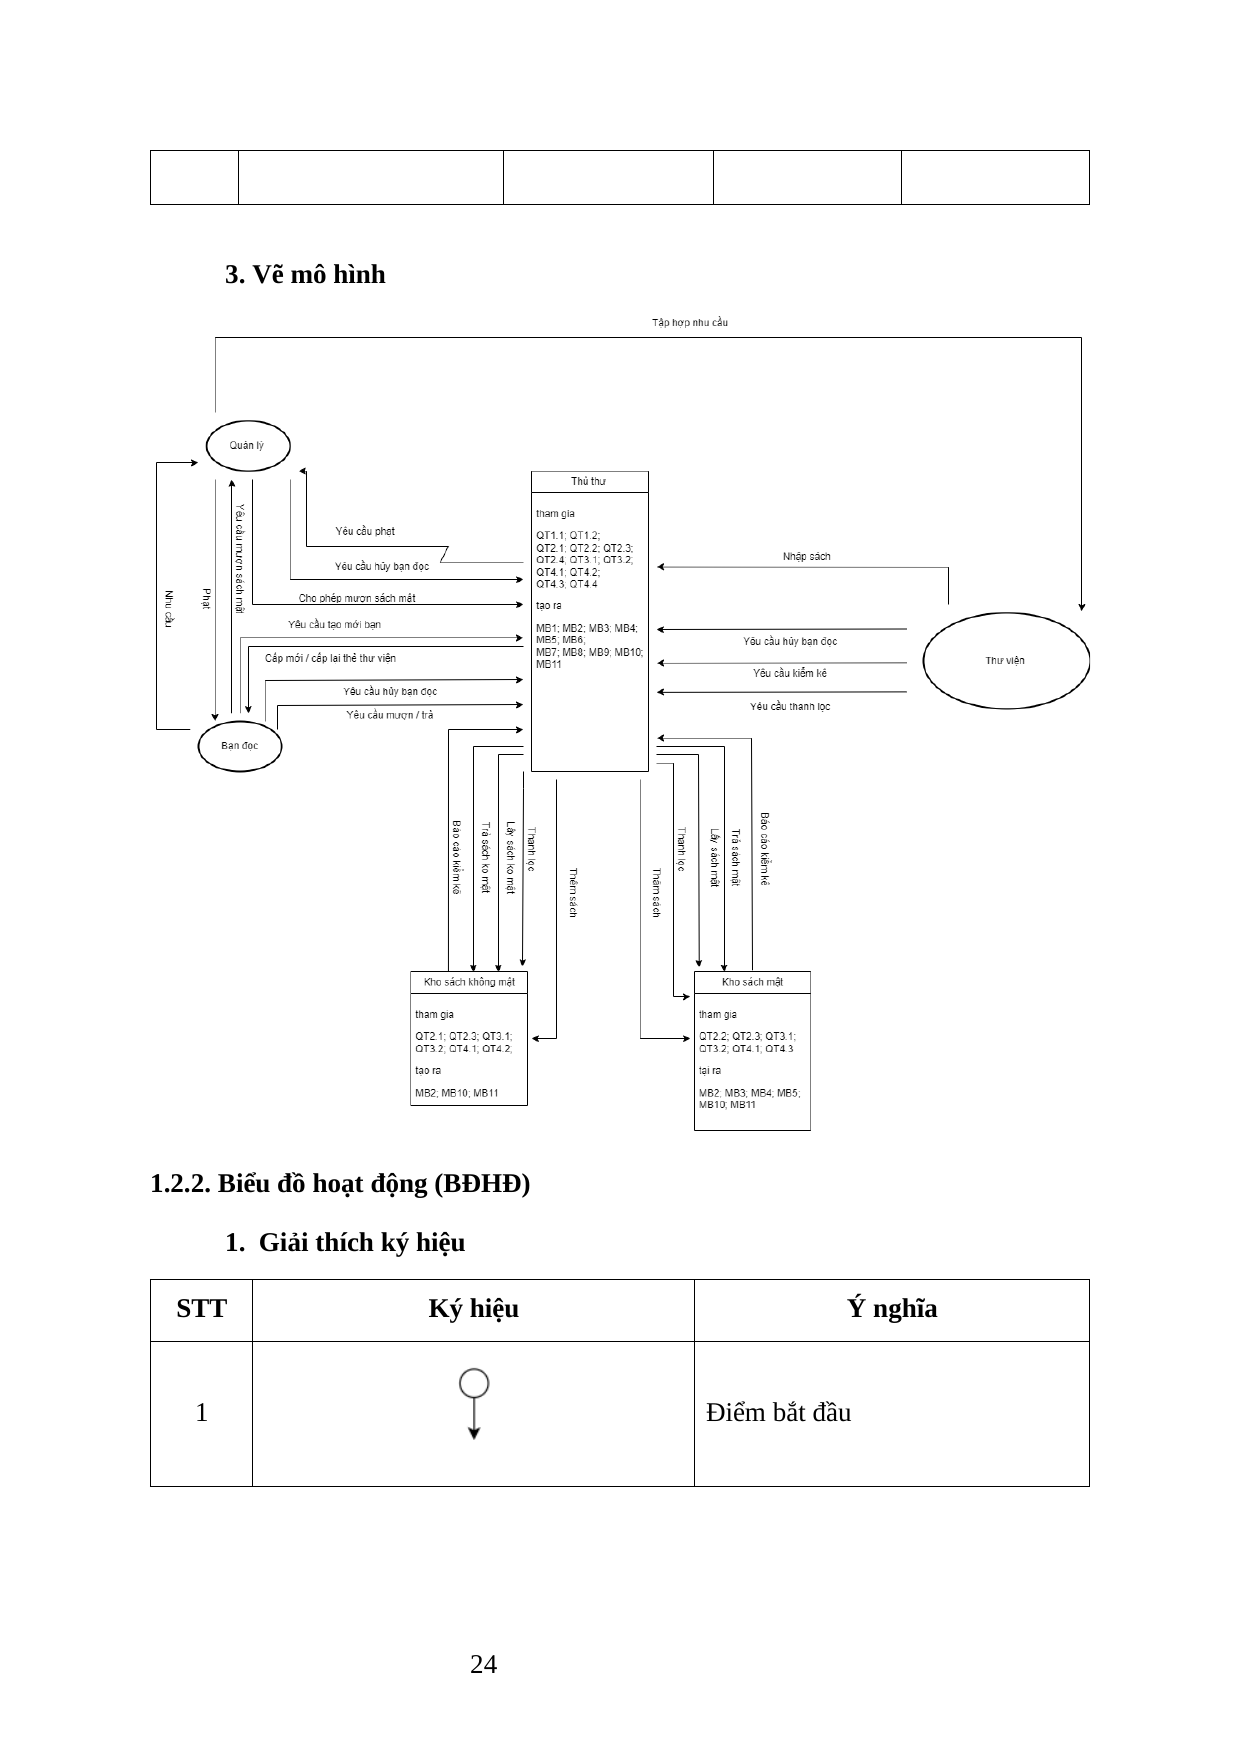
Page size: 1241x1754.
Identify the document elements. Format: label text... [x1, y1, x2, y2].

subtitle Biểu đồ hoạt động (BĐHĐ) [150, 1168, 1090, 1199]
table_header Ký hiệu [253, 1280, 694, 1341]
table_cell [253, 1342, 694, 1486]
table_cell [239, 151, 503, 204]
table_cell [902, 151, 1089, 204]
table_header STT [151, 1280, 252, 1341]
list Vẽ mô hình [225, 258, 1090, 289]
table_cell [151, 151, 238, 204]
picture [150, 310, 1091, 1132]
table_cell [504, 151, 713, 204]
table_cell Điểm bắt đầu [695, 1342, 1089, 1486]
table_header Ý nghĩa [695, 1280, 1089, 1341]
list Giải thích ký hiệu [225, 1226, 1090, 1257]
picture [413, 1354, 535, 1469]
table_cell [714, 151, 901, 204]
table_cell 1 [151, 1342, 252, 1486]
